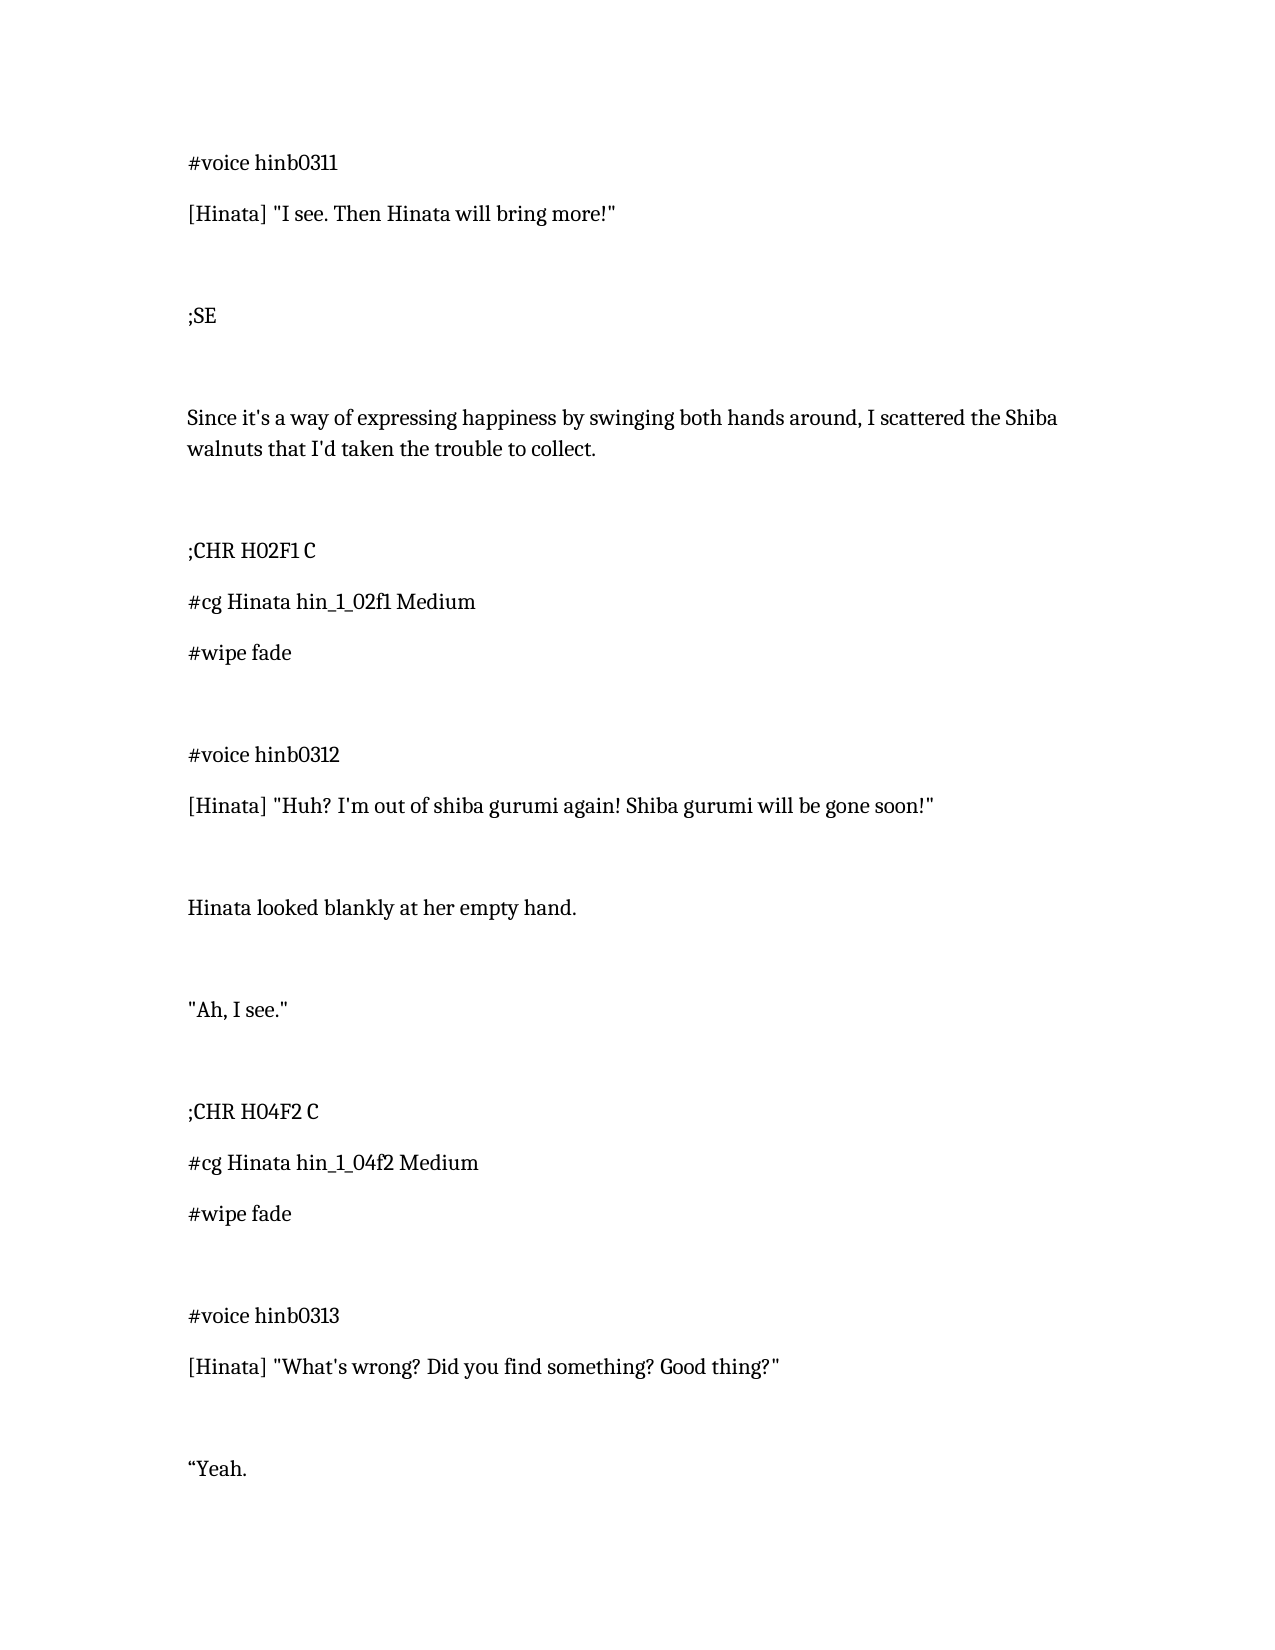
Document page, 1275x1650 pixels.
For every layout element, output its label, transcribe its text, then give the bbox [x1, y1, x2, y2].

text “Yeah. [187, 1456, 1087, 1483]
text #voice hinb0311 [187, 150, 1087, 176]
text #voice hinb0313 [187, 1303, 1087, 1329]
text Since it's a way of expressing happiness by swinging both hands around, I scattered the Shiba walnuts that I'd taken the trouble to collect. [187, 405, 1087, 462]
text #wipe fade [187, 639, 1087, 666]
text [Hinata] "Huh? I'm out of shiba gurumi again! Shiba gurumi will be gone soon!" [187, 793, 1087, 819]
text "Ah, I see." [187, 997, 1087, 1023]
text [Hinata] "What's wrong? Did you find something? Good thing?" [187, 1354, 1087, 1381]
text #voice hinb0312 [187, 742, 1087, 768]
text #cg Hinata hin_1_04f2 Medium [187, 1150, 1087, 1176]
text ;SE [187, 303, 1087, 329]
text Hinata looked blankly at her empty hand. [187, 895, 1087, 921]
text ;CHR H02F1 C [187, 537, 1087, 564]
text #cg Hinata hin_1_02f1 Medium [187, 588, 1087, 615]
text #wipe fade [187, 1201, 1087, 1227]
text [Hinata] "I see. Then Hinata will bring more!" [187, 201, 1087, 227]
text ;CHR H04F2 C [187, 1099, 1087, 1125]
